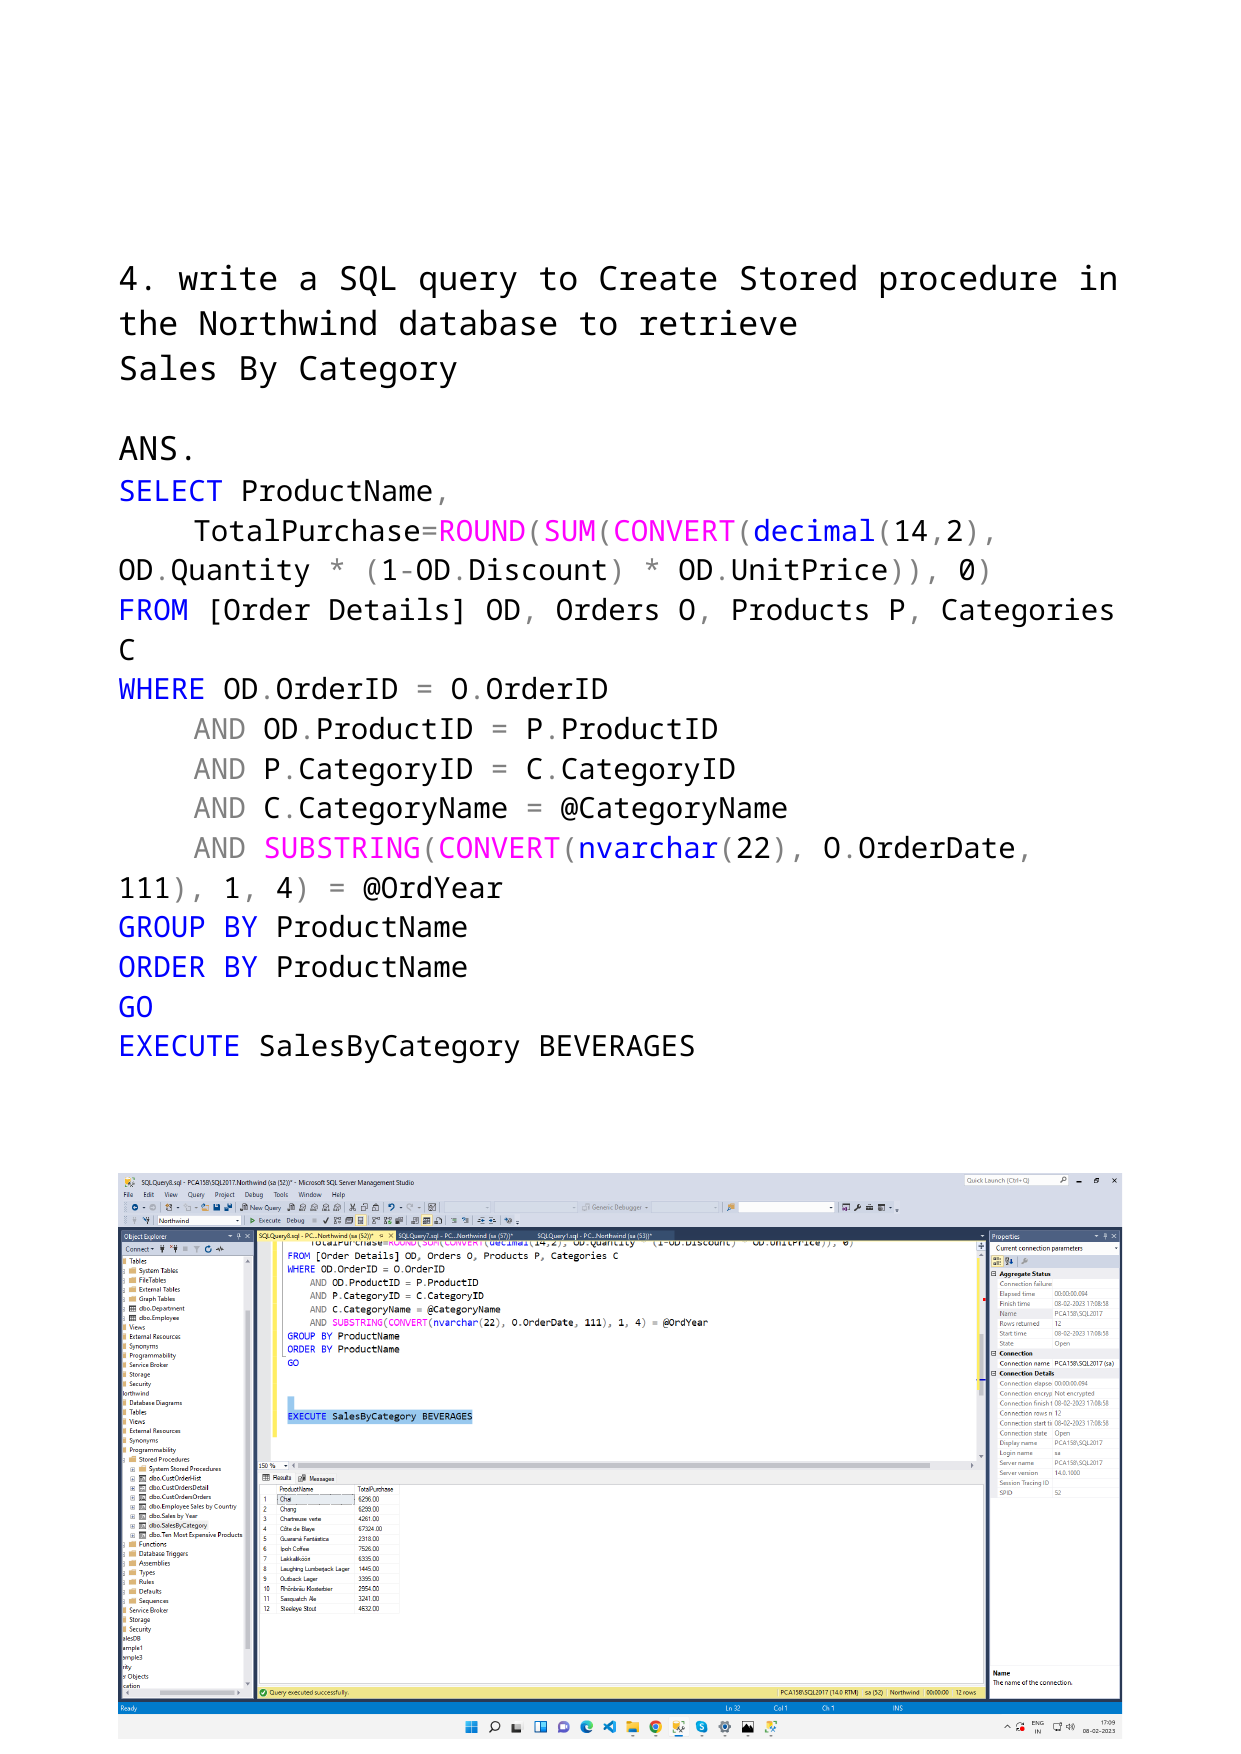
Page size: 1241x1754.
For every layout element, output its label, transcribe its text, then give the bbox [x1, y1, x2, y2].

text GROUP BY ProductName [118, 907, 1122, 946]
text AND OD.ProductID = P.ProductID [118, 708, 1122, 748]
text TotalPurchase=ROUND(SUM(CONVERT(decimal(14,2), OD.Quantity * (1-OD.Discount) * OD.UnitPrice)), 0) [118, 510, 1122, 589]
text WHERE OD.OrderID = O.OrderID [118, 668, 1122, 708]
text ANS. [118, 425, 1122, 470]
text AND P.CategoryID = C.CategoryID [118, 748, 1122, 788]
text Sales By Category [118, 345, 1122, 391]
text AND C.CategoryName = @CategoryName [118, 788, 1122, 827]
text GO [118, 986, 1122, 1026]
text SELECT ProductName, [118, 470, 1122, 510]
text FROM [Order Details] OD, Orders O, Products P, Categories C [118, 589, 1122, 668]
picture [118, 1173, 1123, 1739]
text 4. write a SQL query to Create Stored procedure in the Northwind database to retrieve [118, 254, 1122, 345]
text ORDER BY ProductName [118, 946, 1122, 986]
text AND SUBSTRING(CONVERT(nvarchar(22), O.OrderDate, 111), 1, 4) = @OrdYear [118, 827, 1122, 907]
text EXECUTE SalesByCategory BEVERAGES [118, 1026, 1122, 1065]
